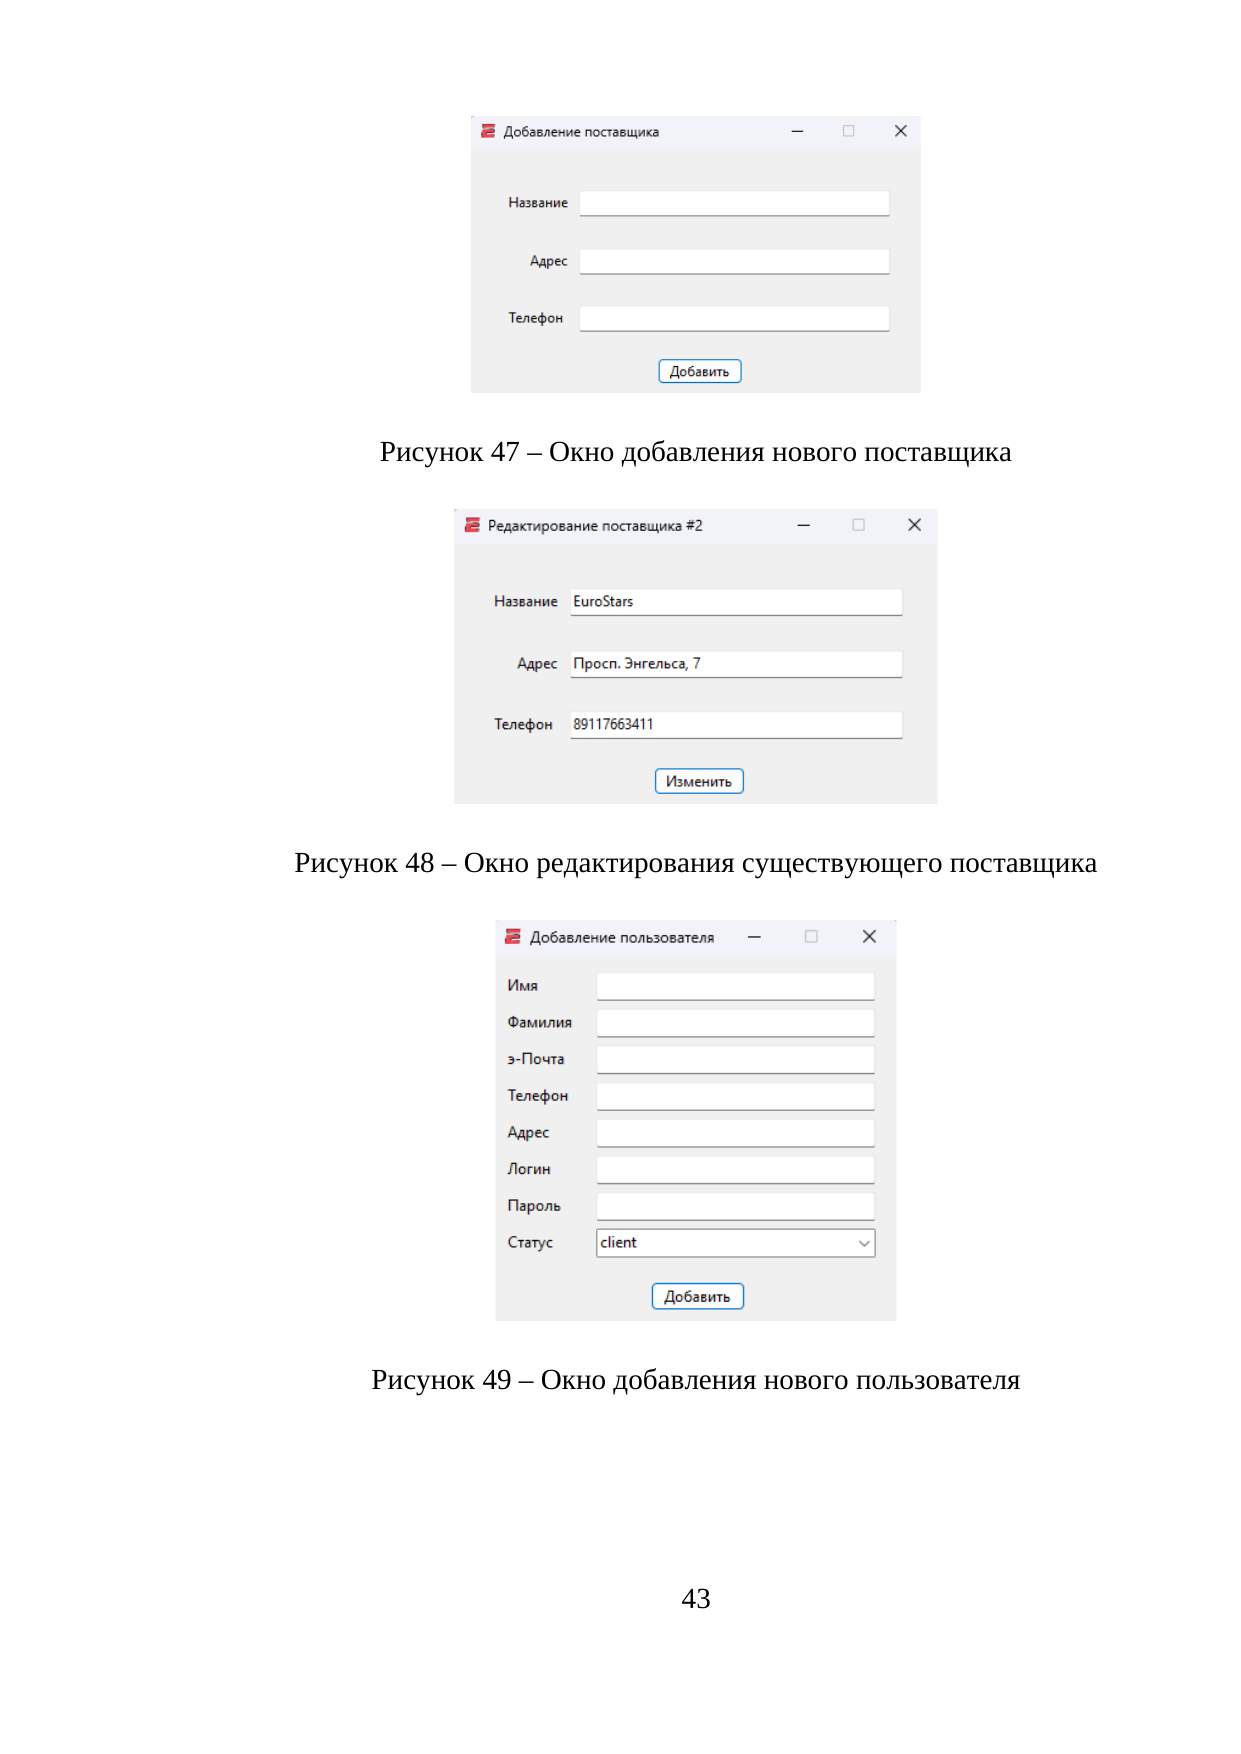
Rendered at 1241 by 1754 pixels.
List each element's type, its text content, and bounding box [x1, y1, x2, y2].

text Рисунок 49 – Окно добавления нового пользователя [167, 1362, 1151, 1396]
picture [471, 116, 921, 393]
text Рисунок 47 – Окно добавления нового поставщика [167, 434, 1151, 467]
text Рисунок 48 – Окно редактирования существующего поставщика [167, 845, 1151, 879]
picture [454, 509, 938, 804]
picture [495, 920, 897, 1321]
